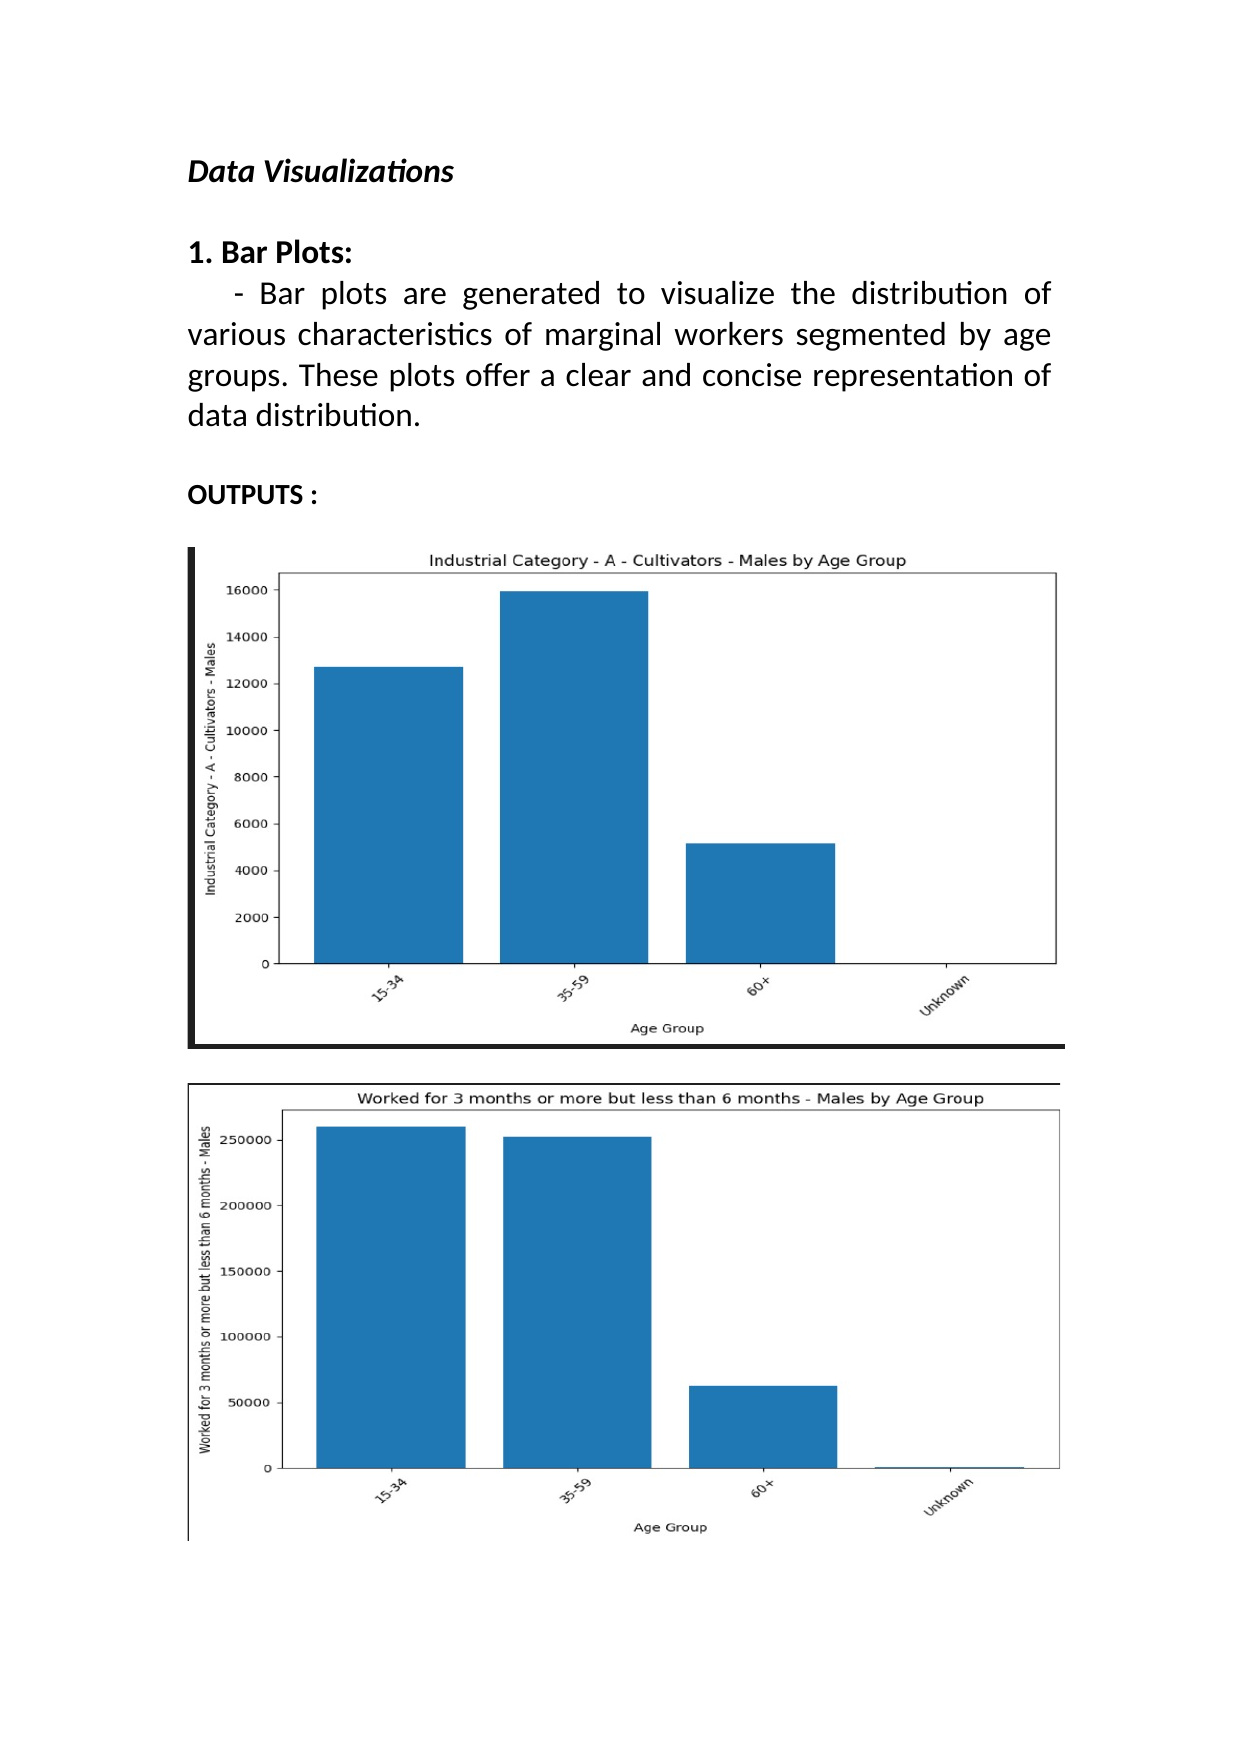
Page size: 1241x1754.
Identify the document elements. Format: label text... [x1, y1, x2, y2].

picture [187, 1083, 1060, 1541]
text Data Visualizations [187, 150, 1053, 191]
text OUTPUTS : [187, 476, 1053, 511]
text - Bar plots are generated to visualize the distribution of various characteristics of marginal workers segmented by age groups. These plots offer a clear and concise representation of data distribution. [187, 272, 1053, 435]
text 1. Bar Plots: [187, 231, 1053, 272]
picture [187, 547, 1065, 1049]
